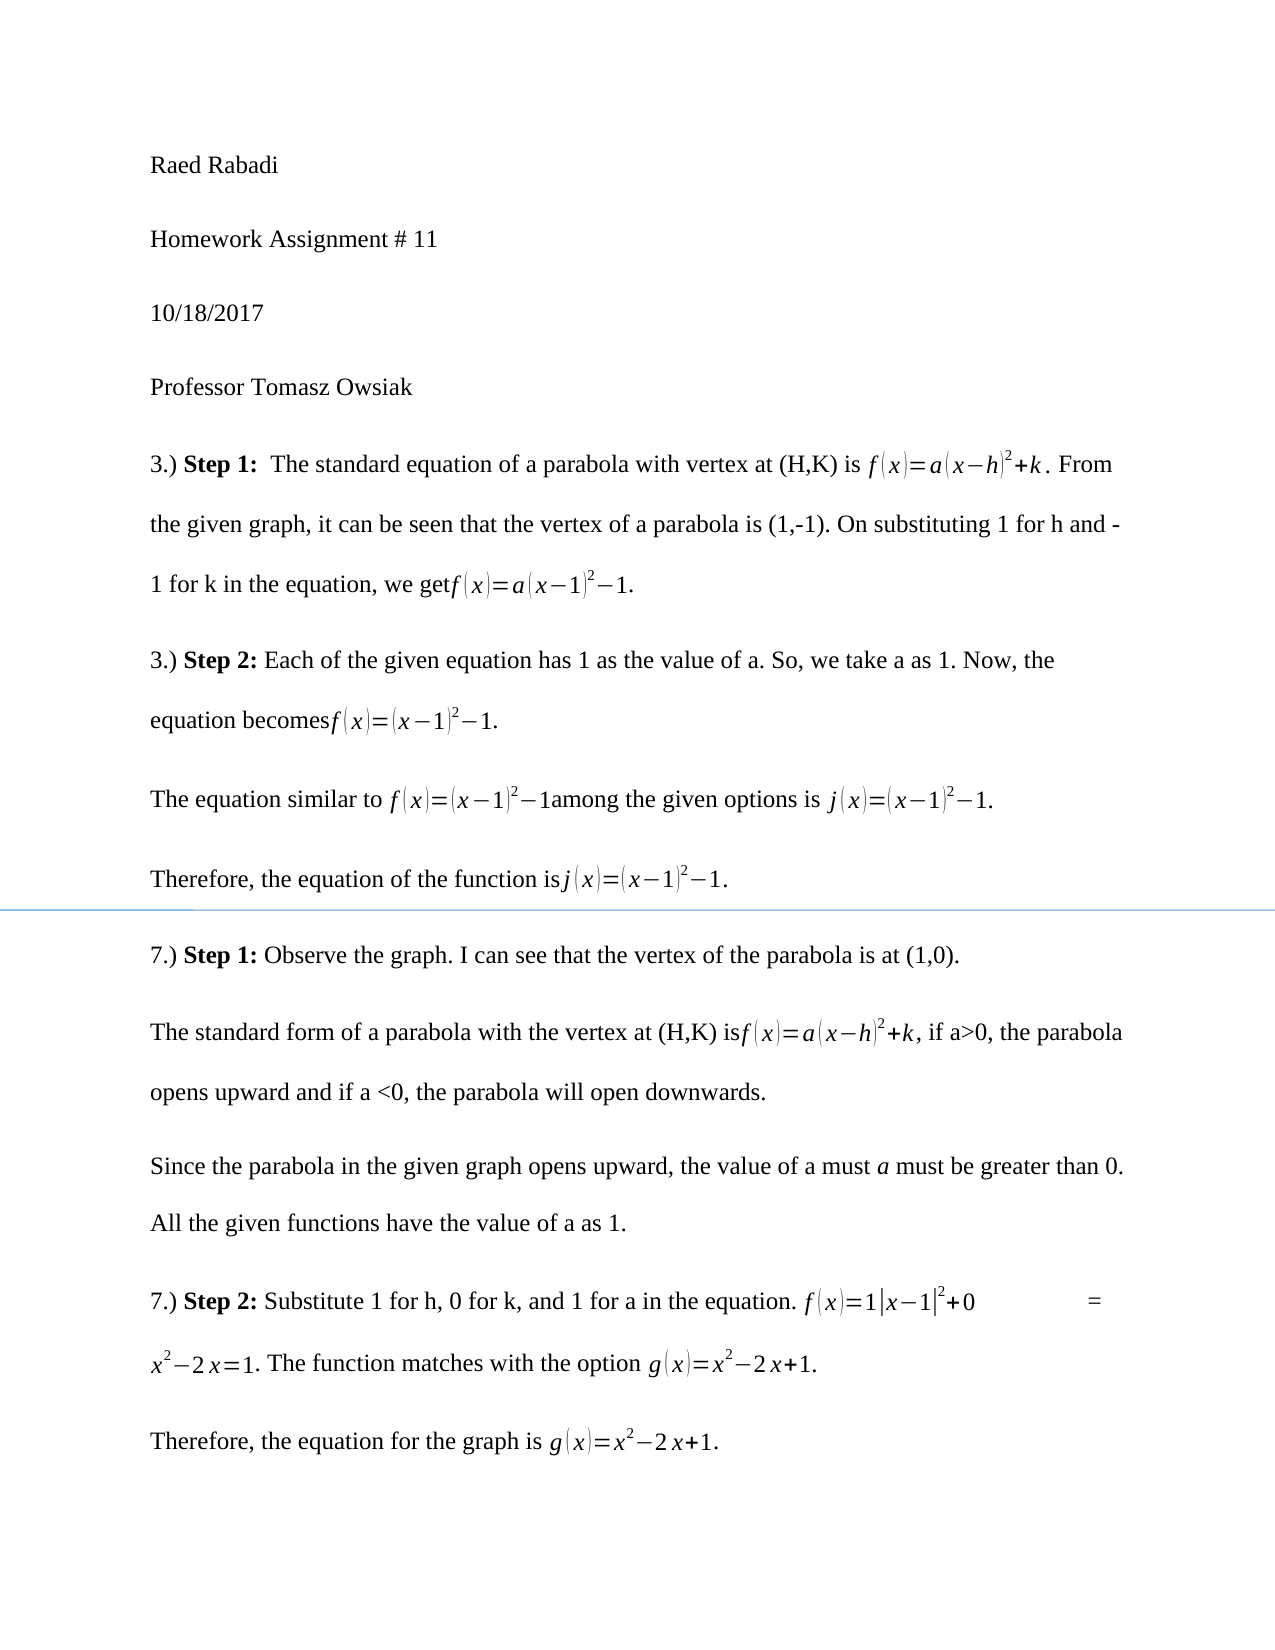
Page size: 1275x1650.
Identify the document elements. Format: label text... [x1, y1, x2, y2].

text 7.) Step 1: Observe the graph. I can see that the vertex of the parabola is at (1,0). [150, 940, 1125, 969]
text The standard form of a parabola with the vertex at (H,K) is, if a>0, the parabola opens upward and if a <0, the parabola will open downwards. [150, 1014, 1125, 1106]
text Homework Assignment # 11 [150, 224, 1125, 253]
text Therefore, the equation for the graph is . [150, 1424, 1125, 1457]
text The equation similar to among the given options is [150, 782, 1125, 816]
text Therefore, the equation of the function is. [150, 861, 1125, 895]
text 3.) Step 1: The standard equation of a parabola with vertex at (H,K) is From the given graph, it can be seen that the vertex of a parabola is (1,-1). On substituting 1 for h and -1 for k in the equation, we get. [150, 447, 1125, 600]
text Since the parabola in the given graph opens upward, the value of a must a must be greater than 0. All the given functions have the value of a as 1. [150, 1151, 1125, 1237]
text 10/18/2017 [150, 298, 1125, 327]
text 7.) Step 2: Substitute 1 for h, 0 for k, and 1 for a in the equation. = . The function matches with the option [150, 1283, 1125, 1379]
text 3.) Step 2: Each of the given equation has 1 as the value of a. So, we take a as 1. Now, the equation becomes. [150, 646, 1125, 737]
text Professor Tomasz Owsiak [150, 372, 1125, 401]
text Raed Rabadi [150, 150, 1125, 179]
